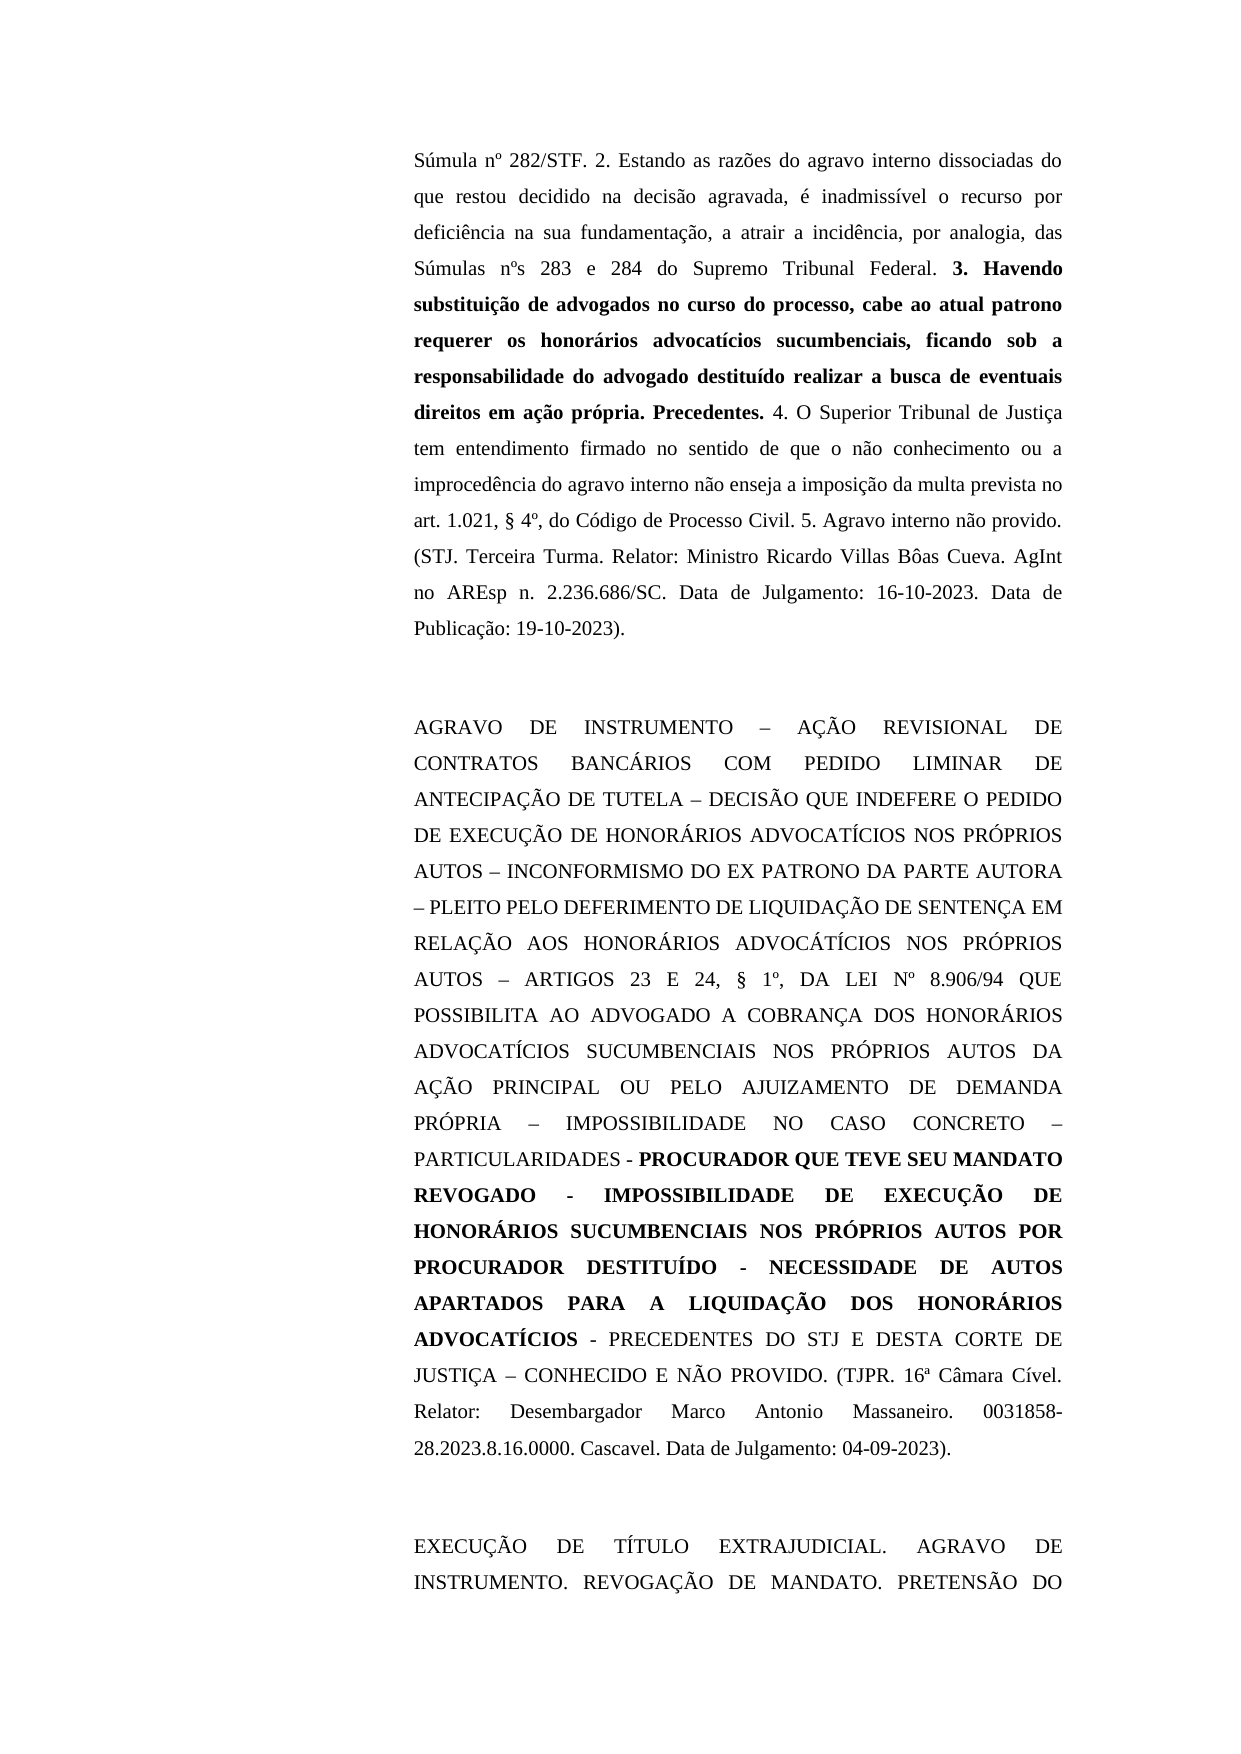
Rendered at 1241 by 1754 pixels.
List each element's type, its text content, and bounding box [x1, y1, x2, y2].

list AGRAVO DE INSTRUMENTO – AÇÃO REVISIONAL DE CONTRATOS BANCÁRIOS COM PEDIDO LIMINAR DE ANTECIPAÇÃO DE TUTELA – DECISÃO QUE INDEFERE O PEDIDO DE EXECUÇÃO DE HONORÁRIOS ADVOCATÍCIOS NOS PRÓPRIOS AUTOS – INCONFORMISMO DO EX PATRONO DA PARTE AUTORA – PLEITO PELO DEFERIMENTO DE LIQUIDAÇÃO DE SENTENÇA EM RELAÇÃO AOS HONORÁRIOS ADVOCÁTÍCIOS NOS PRÓPRIOS AUTOS – ARTIGOS 23 E 24, § 1º, DA LEI Nº 8.906/94 QUE POSSIBILITA AO ADVOGADO A COBRANÇA DOS HONORÁRIOS ADVOCATÍCIOS SUCUMBENCIAIS NOS PRÓPRIOS AUTOS DA AÇÃO PRINCIPAL OU PELO AJUIZAMENTO DE DEMANDA PRÓPRIA – IMPOSSIBILIDADE NO CASO CONCRETO – PARTICULARIDADES - PROCURADOR QUE TEVE SEU MANDATO REVOGADO - IMPOSSIBILIDADE DE EXECUÇÃO DE HONORÁRIOS SUCUMBENCIAIS NOS PRÓPRIOS AUTOS POR PROCURADOR DESTITUÍDO - NECESSIDADE DE AUTOS APARTADOS PARA A LIQUIDAÇÃO DOS HONORÁRIOS ADVOCATÍCIOS - PRECEDENTES DO STJ E DESTA CORTE DE JUSTIÇA – CONHECIDO E NÃO PROVIDO. (TJPR. 16ª Câmara Cível. Relator: Desembargador Marco Antonio Massaneiro. 0031858-28.2023.8.16.0000. Cascavel. Data de Julgamento: 04-09-2023). [413, 715, 1063, 1459]
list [413, 1534, 1063, 1594]
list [413, 148, 1063, 640]
